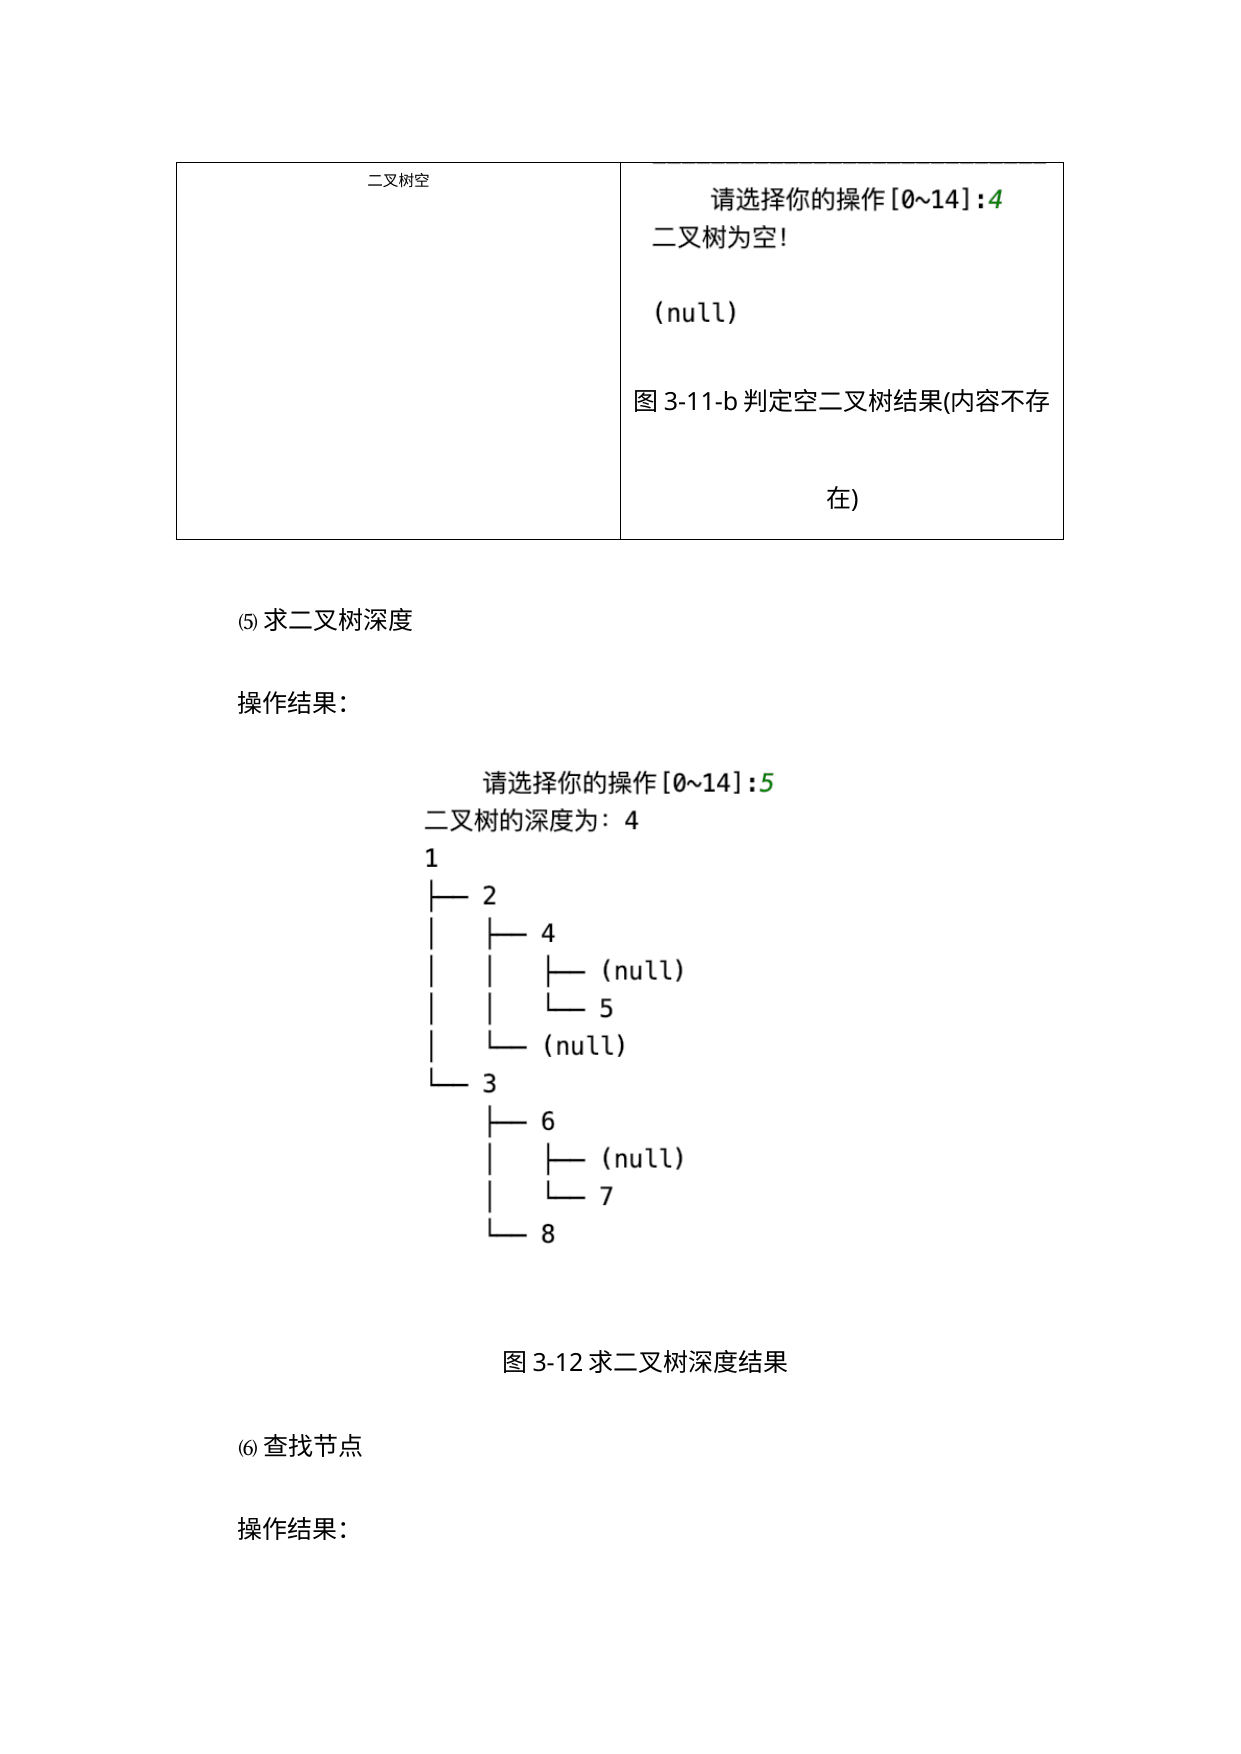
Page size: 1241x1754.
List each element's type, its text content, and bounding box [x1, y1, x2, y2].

table_cell 二叉树空 [177, 163, 620, 538]
table_cell 图3-11-b判定空二叉树结果(内容不存在) [621, 163, 1063, 538]
text ⑸求二叉树深度 [187, 586, 1053, 651]
text 操作结果： [187, 669, 1053, 734]
picture [405, 752, 885, 1249]
picture [637, 163, 1047, 345]
text 图3-12求二叉树深度结果 [187, 1328, 1053, 1393]
text ⑹查找节点 [187, 1412, 1053, 1477]
text 操作结果： [187, 1495, 1053, 1560]
